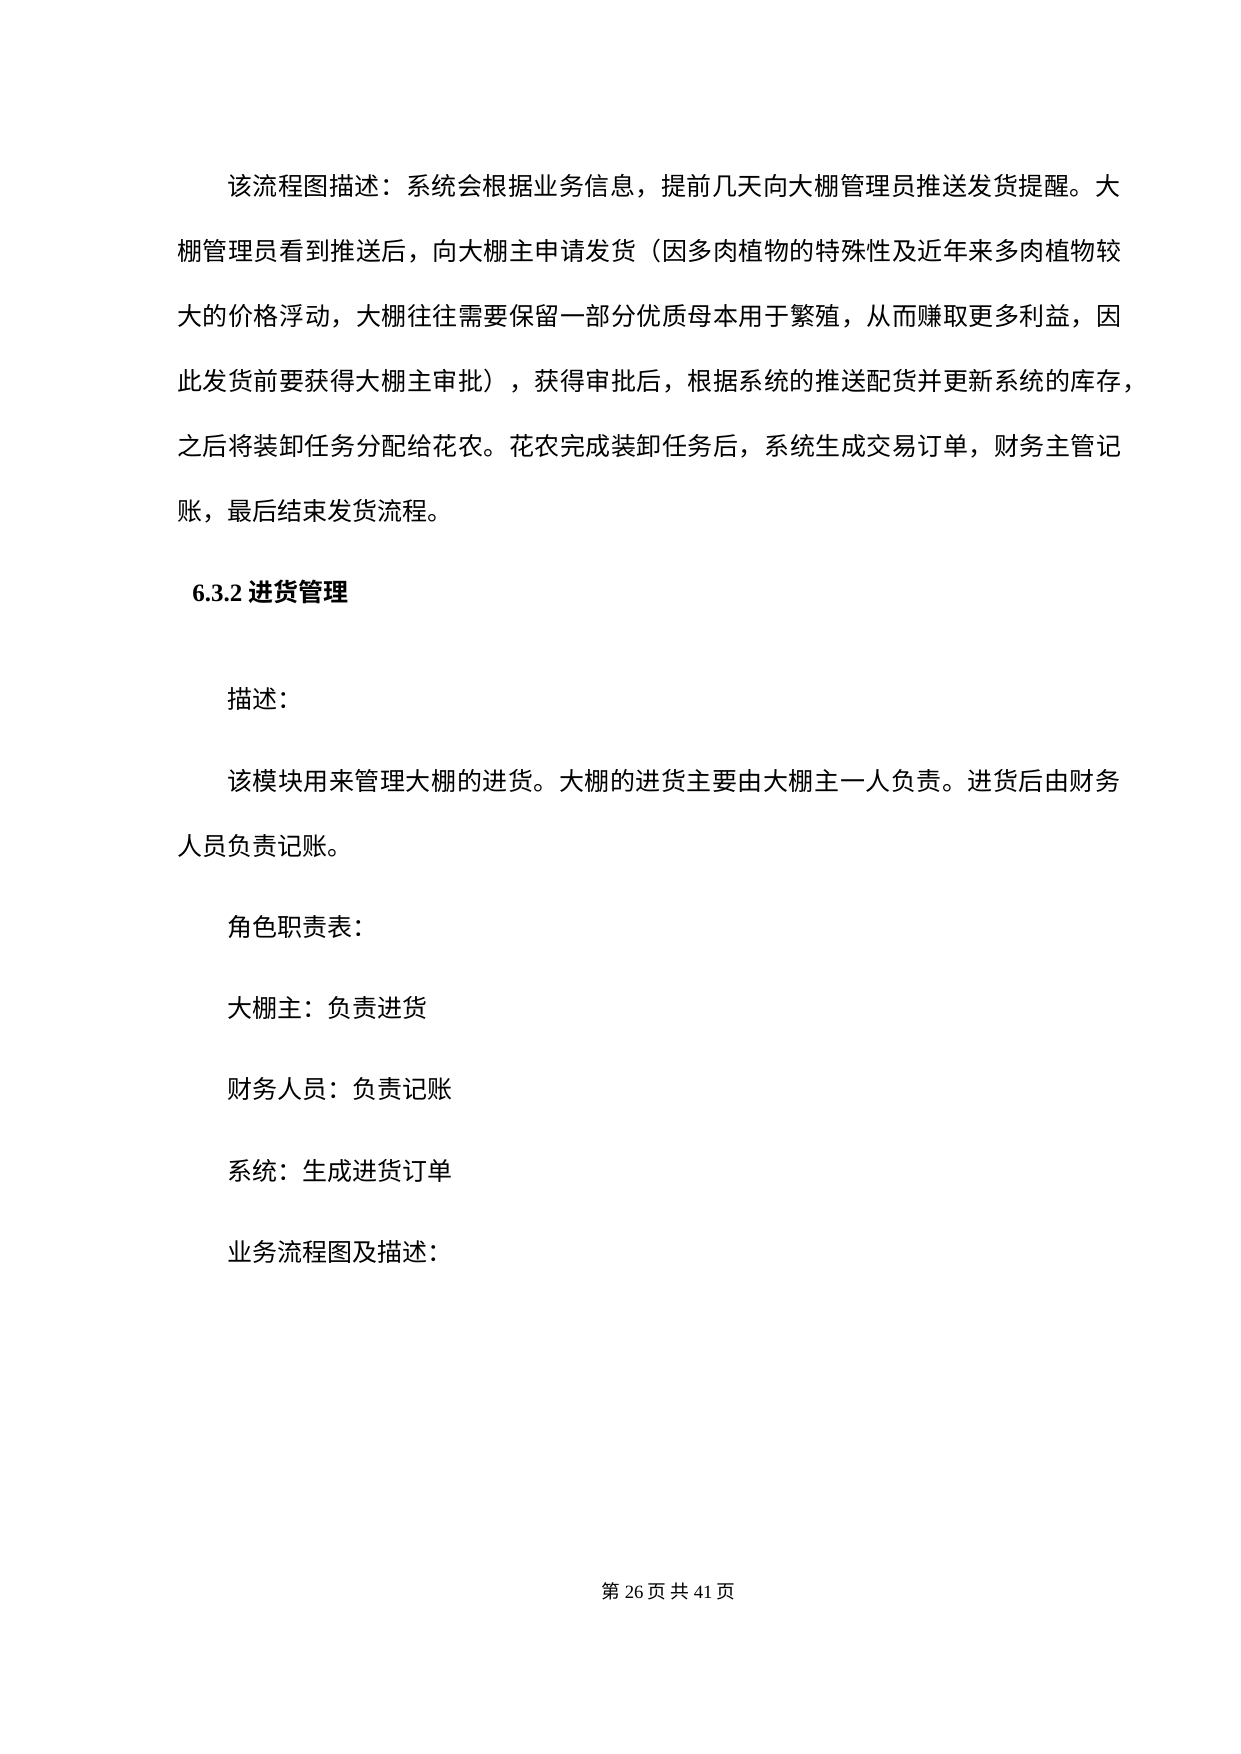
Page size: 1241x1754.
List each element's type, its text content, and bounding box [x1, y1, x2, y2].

text 大棚主：负责进货 [177, 974, 1122, 1039]
text 系统：生成进货订单 [177, 1137, 1122, 1202]
text 该模块用来管理大棚的进货。大棚的进货主要由大棚主一人负责。进货后由财务人员负责记账。 [177, 747, 1122, 877]
text 描述： [177, 666, 1122, 731]
text 业务流程图及描述： [177, 1218, 1122, 1283]
text 财务人员：负责记账 [177, 1056, 1122, 1121]
text 角色职责表： [177, 893, 1122, 958]
text 该流程图描述：系统会根据业务信息，提前几天向大棚管理员推送发货提醒。大棚管理员看到推送后，向大棚主申请发货（因多肉植物的特殊性及近年来多肉植物较大的价格浮动，大棚往往需要保留一部分优质母本用于繁殖，从而赚取更多利益，因此发货前要获得大棚主审批），获得审批后，根据系统的推送配货并更新系统的库存，之后将装卸任务分配给花农。花农完成装卸任务后，系统生成交易订单，财务主管记账，最后结束发货流程。 [177, 152, 1122, 542]
subtitle 6.3.2 进货管理 [192, 558, 1122, 623]
